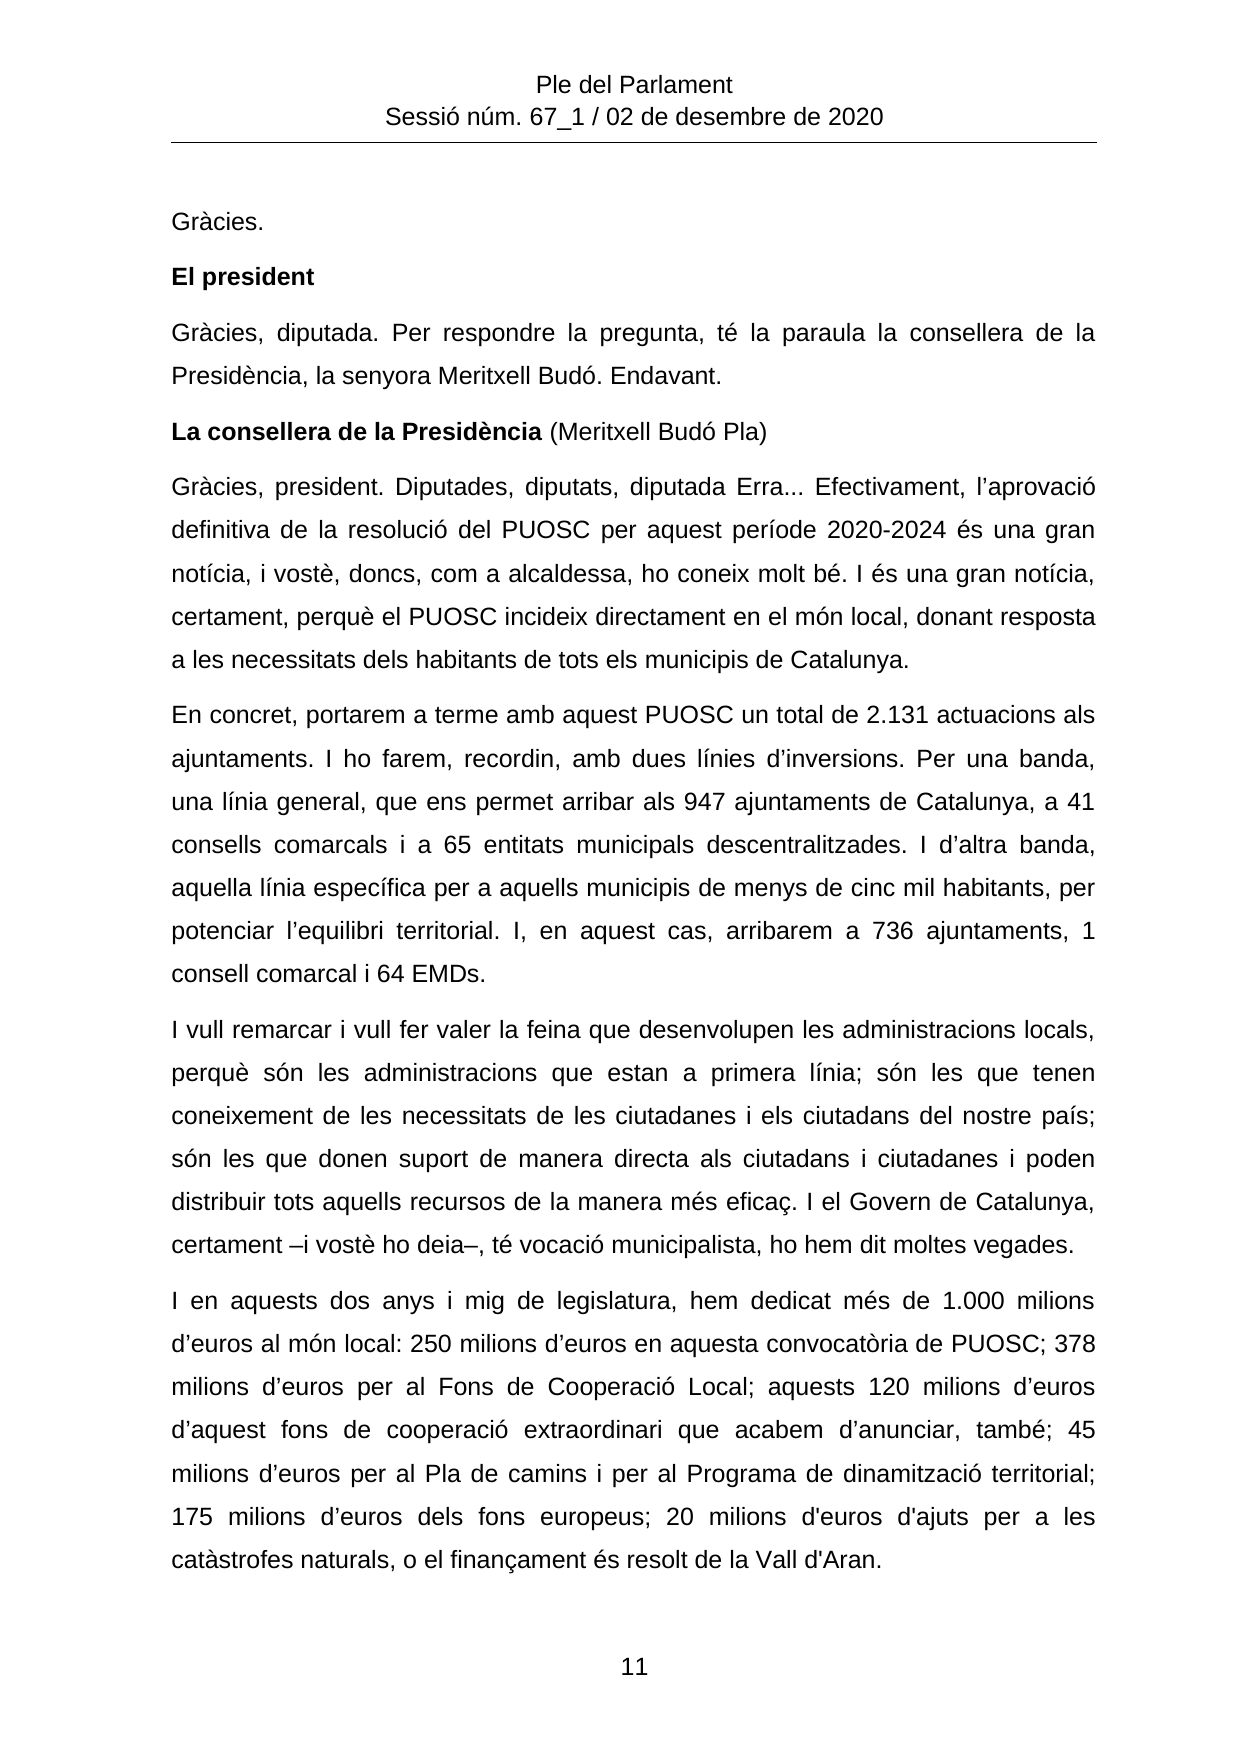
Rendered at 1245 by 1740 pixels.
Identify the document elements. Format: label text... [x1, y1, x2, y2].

text I vull remarcar i vull fer valer la feina que desenvolupen les administracions locals, perquè són les administracions que estan a primera línia; són les que tenen coneixement de les necessitats de les ciutadanes i els ciutadans del nostre país; són les que donen suport de manera directa als ciutadans i ciutadanes i poden distribuir tots aquells recursos de la manera més eficaç. I el Govern de Catalunya, certament –i vostè ho deia–, té vocació municipalista, ho hem dit moltes vegades. [171, 1015, 1097, 1259]
text El president [171, 262, 1097, 291]
text I en aquests dos anys i mig de legislatura, hem dedicat més de 1.000 milions d’euros al món local: 250 milions d’euros en aquesta convocatòria de PUOSC; 378 milions d’euros per al Fons de Cooperació Local; aquests 120 milions d’euros d’aquest fons de cooperació extraordinari que acabem d’anunciar, també; 45 milions d’euros per al Pla de camins i per al Programa de dinamització territorial; 175 milions d’euros dels fons europeus; 20 milions d'euros d'ajuts per a les catàstrofes naturals, o el finançament és resolt de la Vall d'Aran. [171, 1286, 1097, 1574]
text Gràcies, diputada. Per respondre la pregunta, té la paraula la consellera de la Presidència, la senyora Meritxell Budó. Endavant. [171, 318, 1097, 390]
text Gràcies. [171, 207, 1097, 236]
text En concret, portarem a terme amb aquest PUOSC un total de 2.131 actuacions als ajuntaments. I ho farem, recordin, amb dues línies d’inversions. Per una banda, una línia general, que ens permet arribar als 947 ajuntaments de Catalunya, a 41 consells comarcals i a 65 entitats municipals descentralitzades. I d’altra banda, aquella línia específica per a aquells municipis de menys de cinc mil habitants, per potenciar l’equilibri territorial. I, en aquest cas, arribarem a 736 ajuntaments, 1 consell comarcal i 64 EMDs. [171, 701, 1097, 988]
text Gràcies, president. Diputades, diputats, diputada Erra... Efectivament, l’aprovació definitiva de la resolució del PUOSC per aquest període 2020-2024 és una gran notícia, i vostè, doncs, com a alcaldessa, ho coneix molt bé. I és una gran notícia, certament, perquè el PUOSC incideix directament en el món local, donant resposta a les necessitats dels habitants de tots els municipis de Catalunya. [171, 472, 1097, 674]
text La consellera de la Presidència (Meritxell Budó Pla) [171, 417, 1097, 446]
